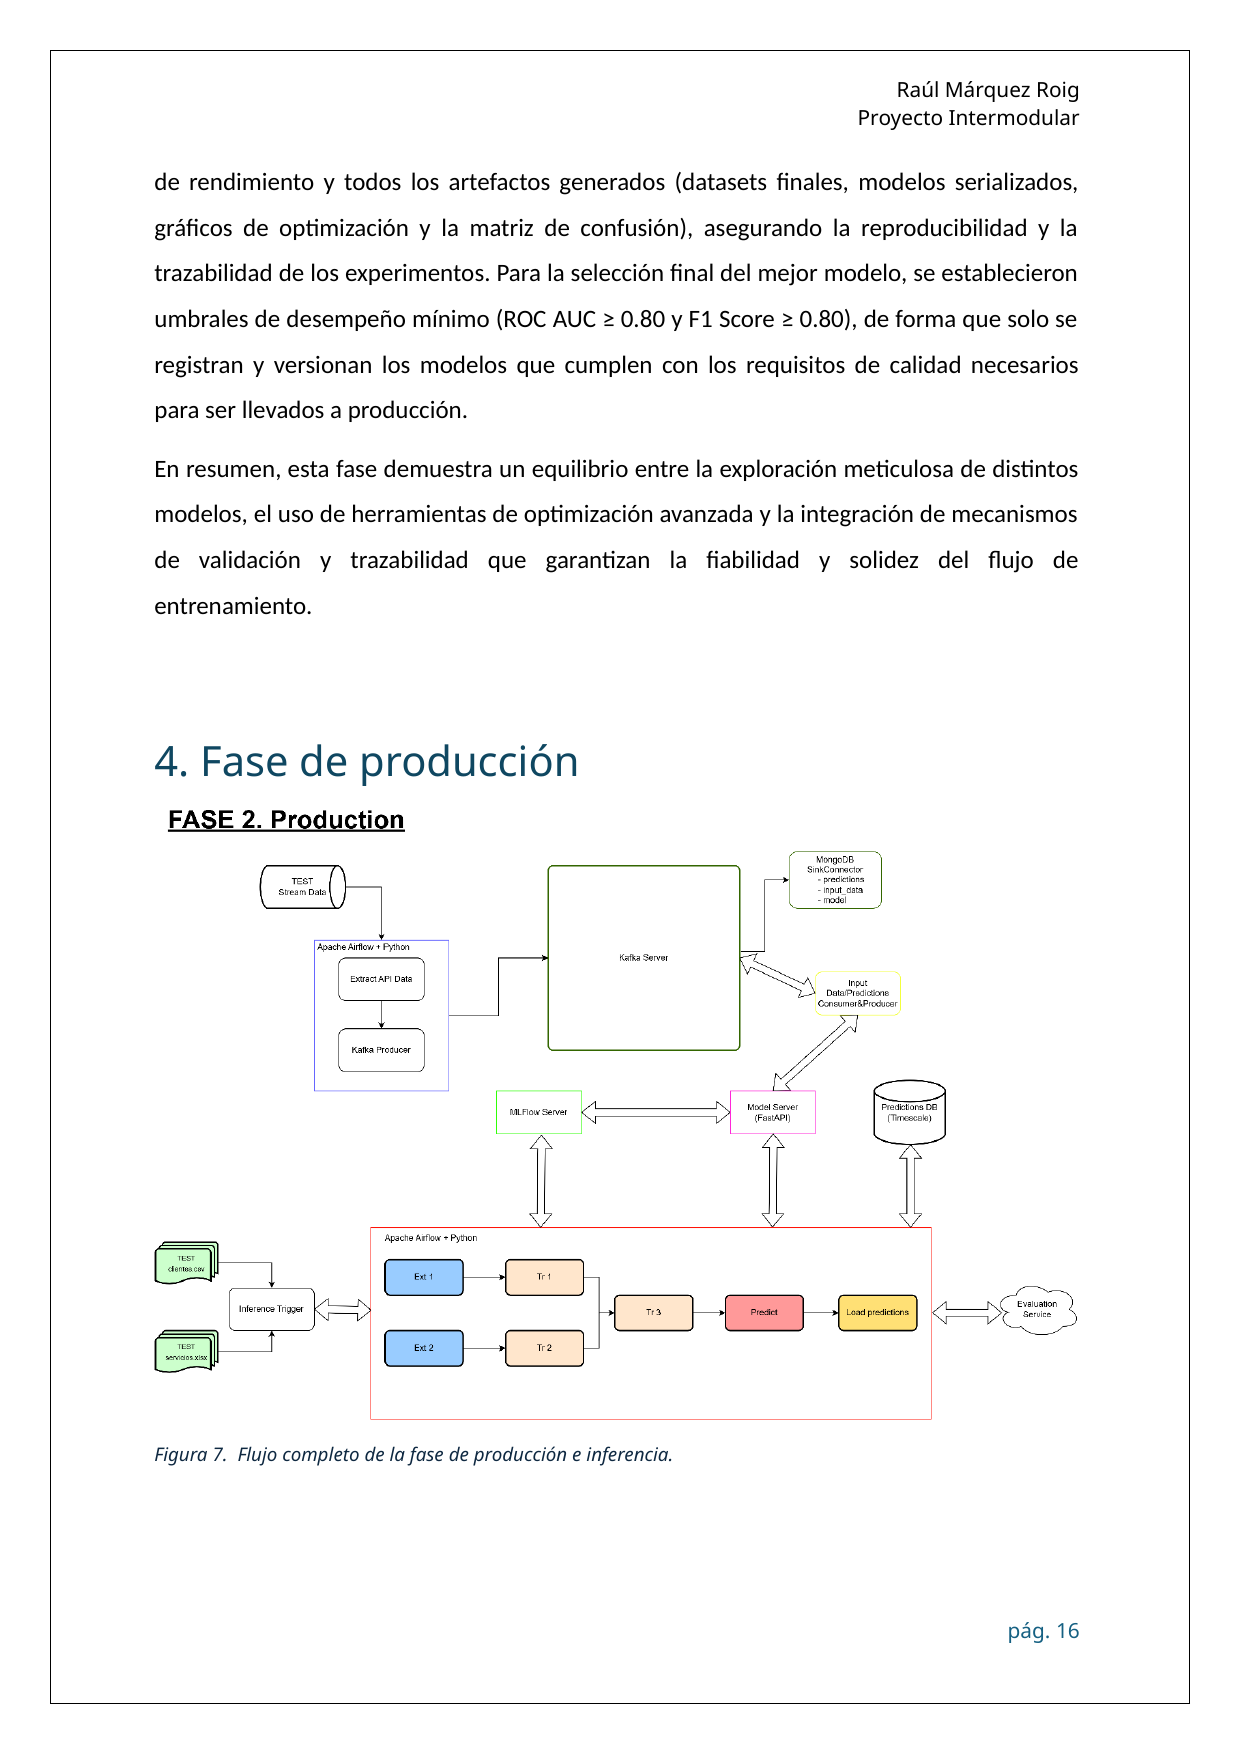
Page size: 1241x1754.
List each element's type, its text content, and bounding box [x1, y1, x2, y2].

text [154, 166, 1079, 425]
subtitle 4. Fase de producción [154, 731, 1079, 788]
text En resumen, esta fase demuestra un equilibrio entre la exploración meticulosa de distintos modelos, el uso de herramientas de optimización avanzada y la integración de mecanismos de validación y trazabilidad que garantizan la fiabilidad y solidez del flujo de entrenamiento. [154, 453, 1079, 621]
text Figura 7. Flujo completo de la fase de producción e inferencia. [154, 1442, 1079, 1467]
picture [154, 805, 1080, 1420]
